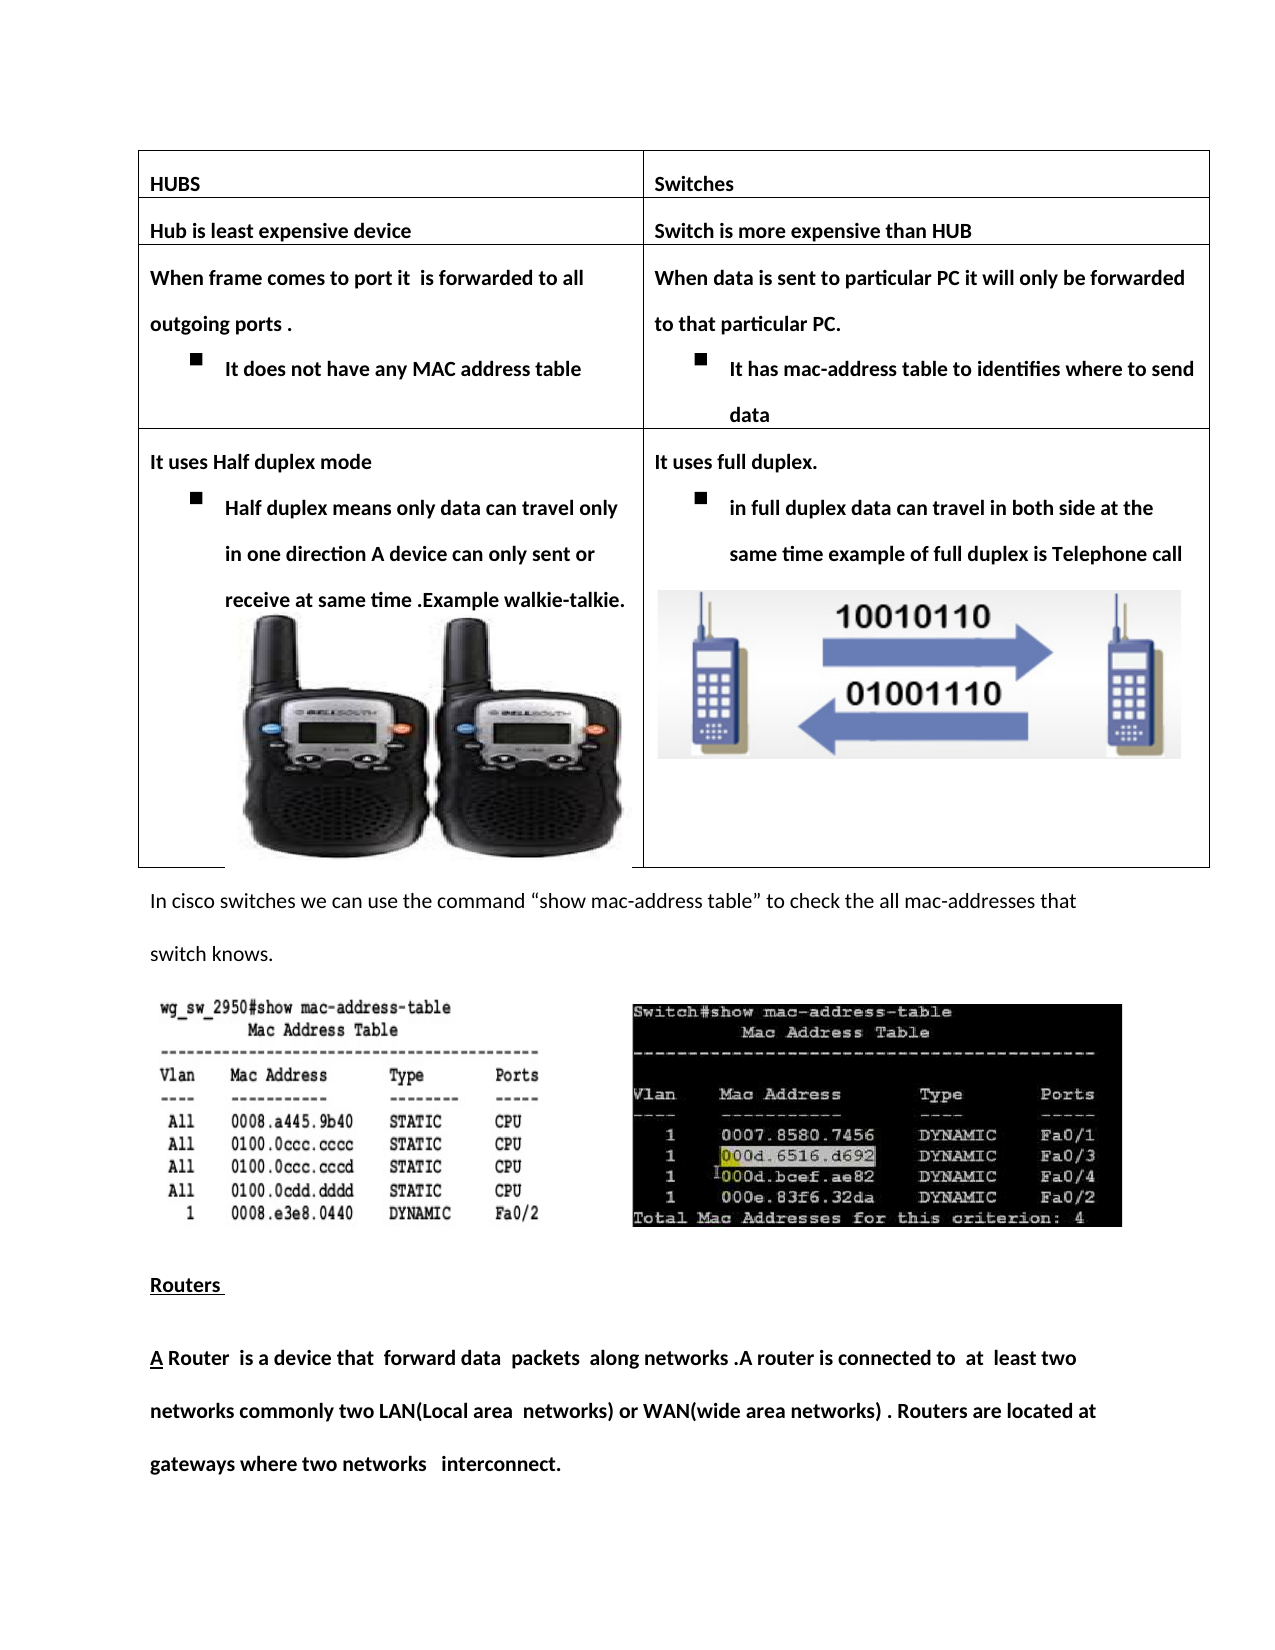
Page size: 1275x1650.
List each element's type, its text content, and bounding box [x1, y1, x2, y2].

picture [225, 612, 632, 868]
table_cell When data is sent to particular PC it will only be forwarded to that particular PC. It has mac-address table to identifies where to send data [644, 245, 1209, 428]
text In cisco switches we can use the command “show mac-address table” to check the all mac-addresses that switch knows. [150, 868, 1125, 967]
table_header HUBS [139, 151, 643, 197]
table_cell It uses full duplex. in full duplex data can travel in both side at the same time example of full duplex is Telephone call [644, 429, 1209, 867]
text A Router is a device that forward data packets along networks .A router is connected to at least two networks commonly two LAN(Local area networks) or WAN(wide area networks) . Routers are located at gateways where two networks interconnect. [150, 1325, 1125, 1476]
picture [657, 590, 1182, 759]
table_cell When frame comes to port it is forwarded to all outgoing ports . It does not have any MAC address table [139, 245, 643, 428]
text Routers [150, 1252, 1125, 1297]
table_header Switches [644, 151, 1209, 197]
picture [632, 1004, 1123, 1227]
table_cell Switch is more expensive than HUB [644, 198, 1209, 244]
table_cell Hub is least expensive device [139, 198, 643, 244]
table_cell It uses Half duplex mode Half duplex means only data can travel only in one direction A device can only sent or receive at same time .Example walkie-talkie. [139, 429, 643, 867]
picture [150, 994, 548, 1227]
